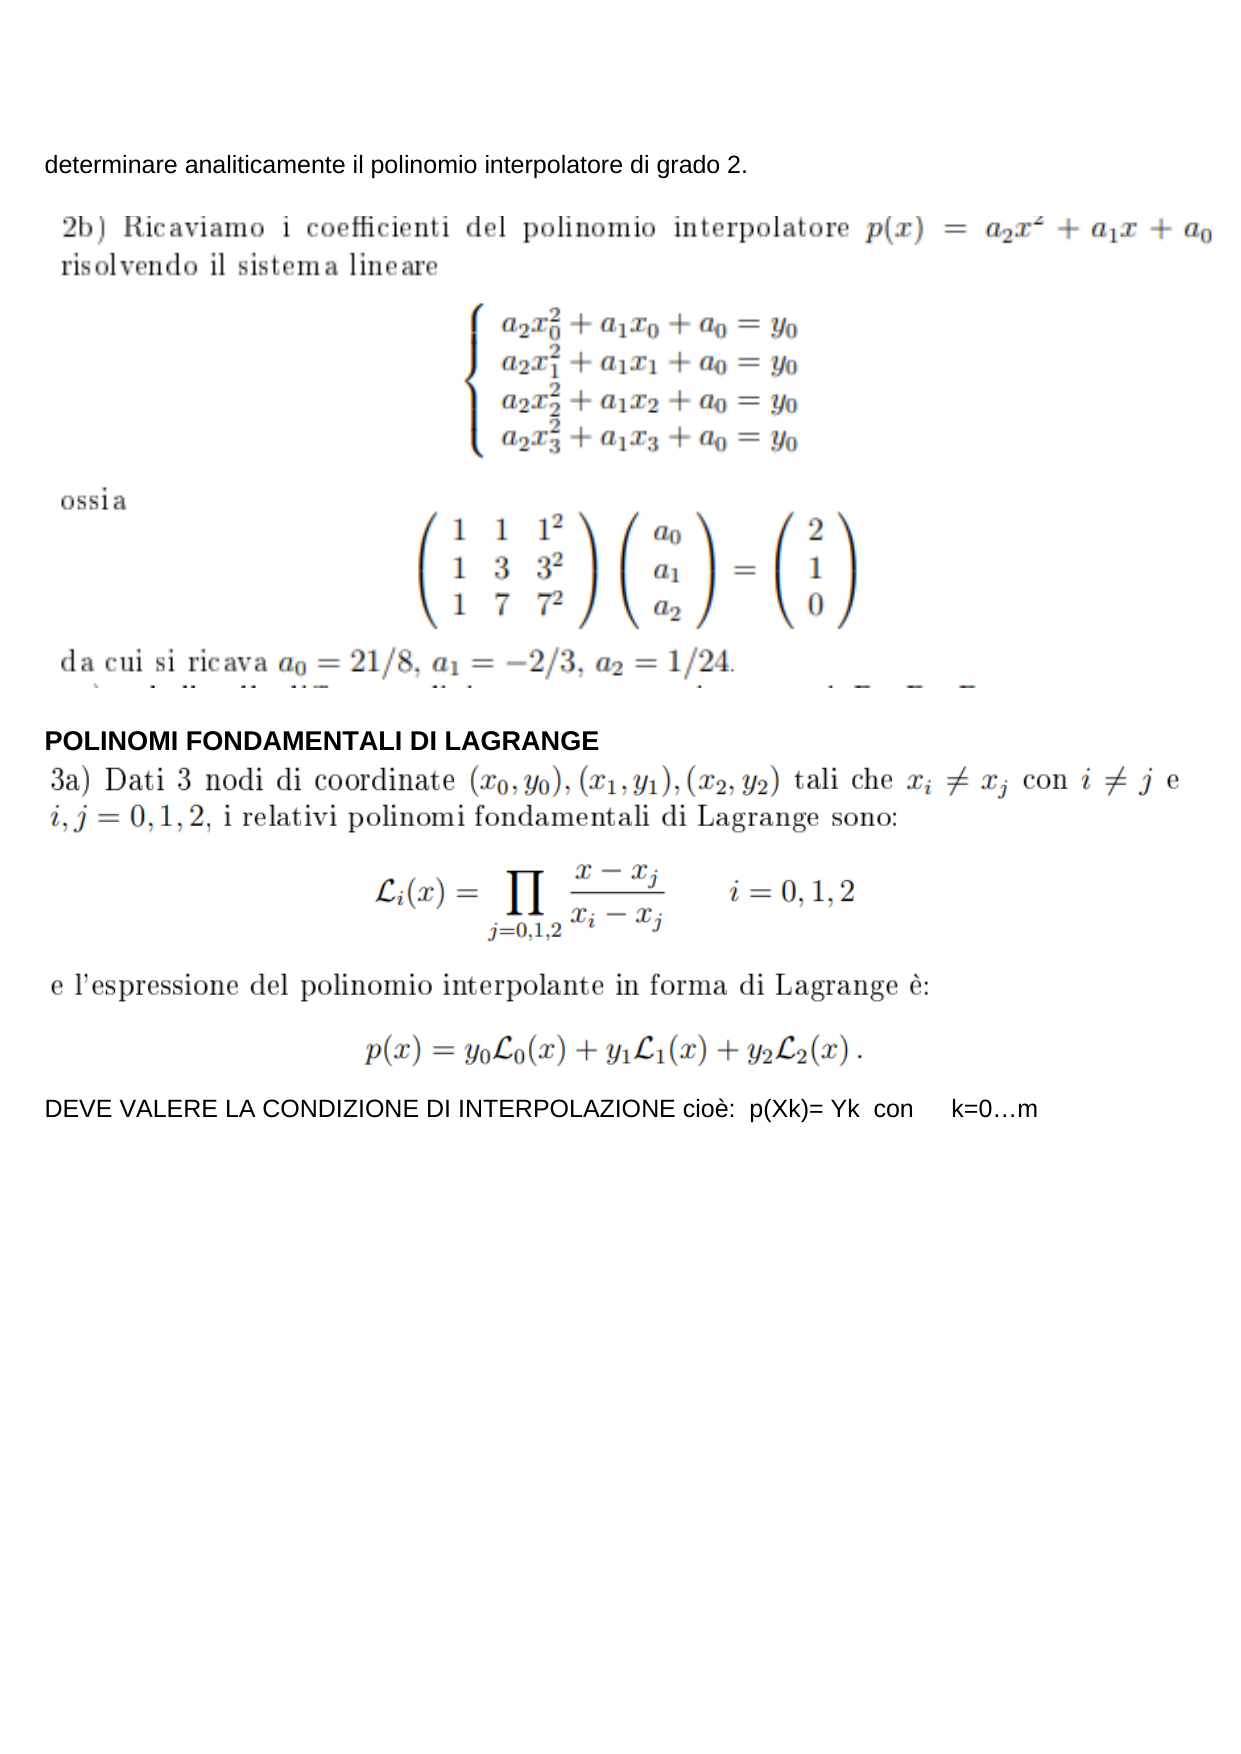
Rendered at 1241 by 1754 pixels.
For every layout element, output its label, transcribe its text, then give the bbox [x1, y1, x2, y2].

text DEVE VALERE LA CONDIZIONE DI INTERPOLAZIONE cioè: p(Xk)= Yk con k=0…m [44, 1094, 1210, 1122]
text determinare analiticamente il polinomio interpolatore di grado 2. [44, 150, 1210, 179]
picture [44, 760, 1210, 1090]
picture [44, 216, 1226, 688]
text POLINOMI FONDAMENTALI DI LAGRANGE [44, 725, 1210, 756]
